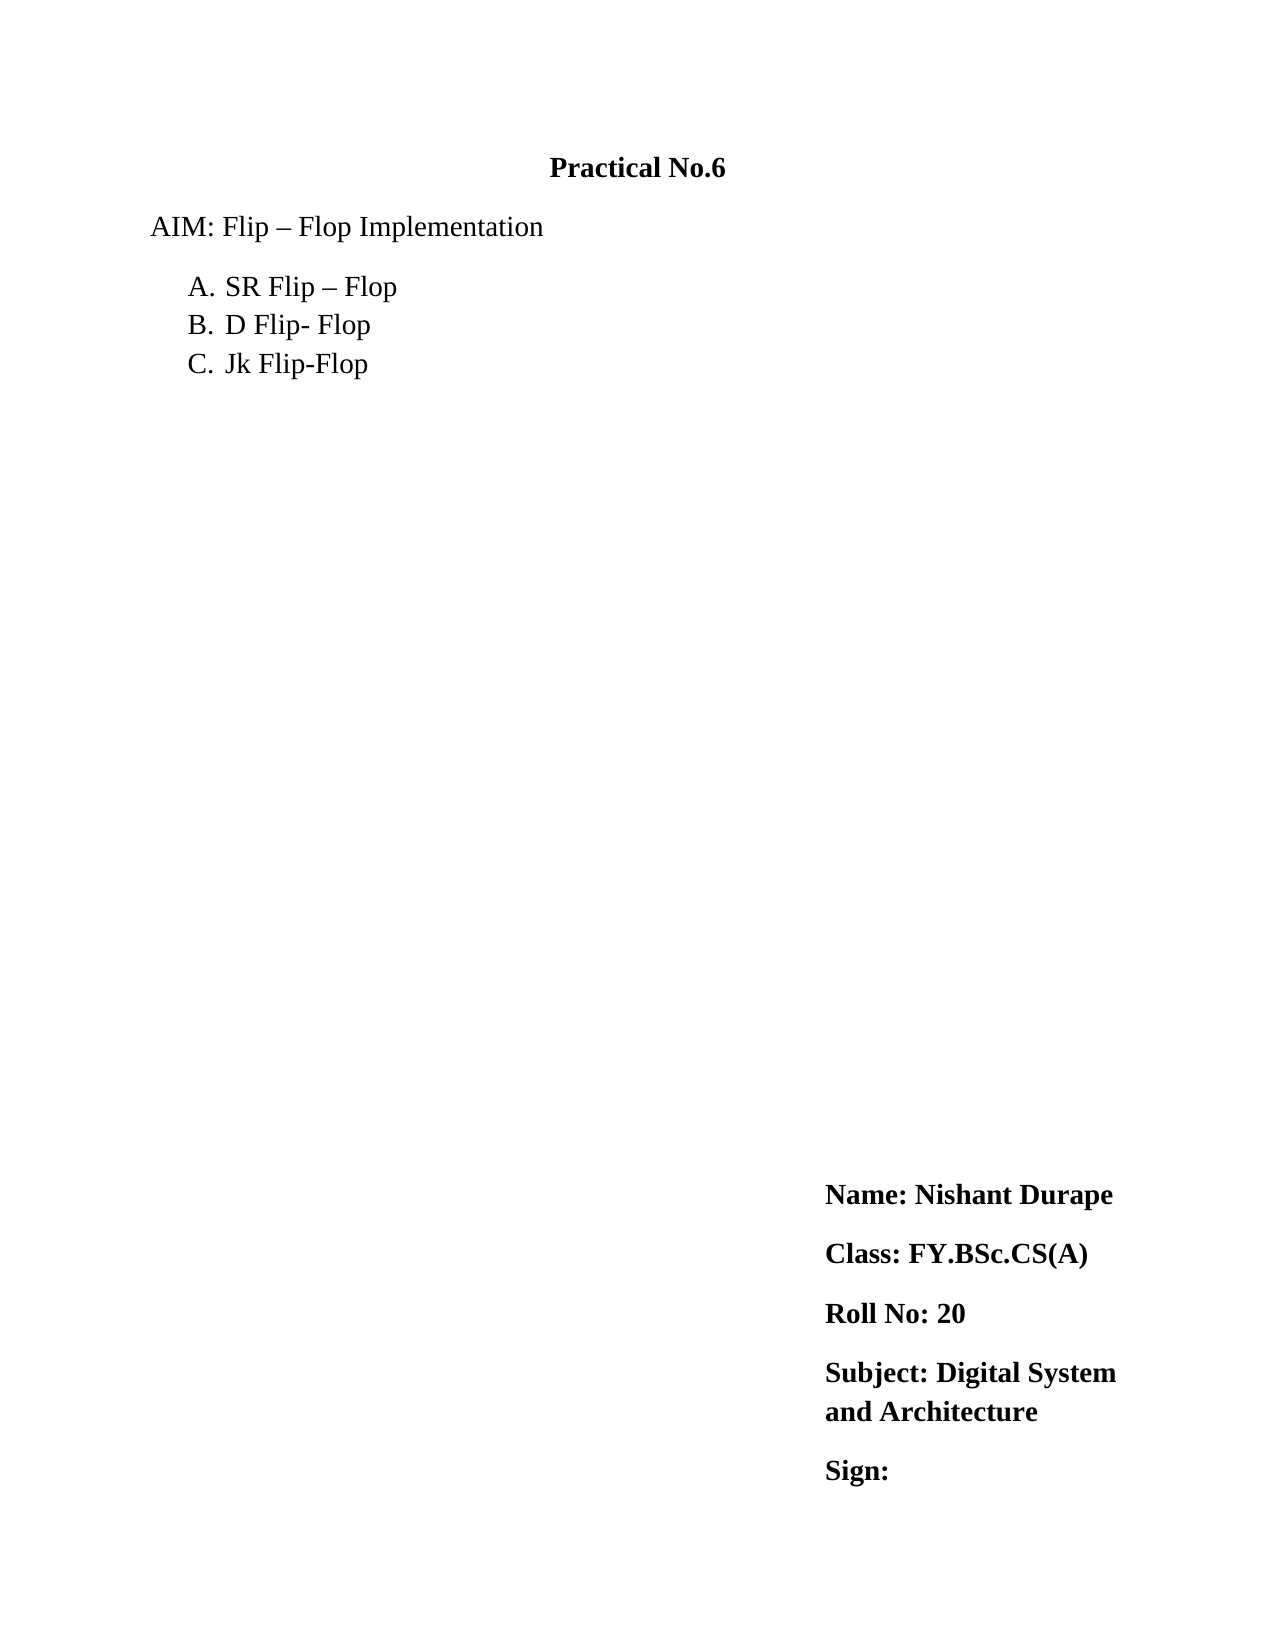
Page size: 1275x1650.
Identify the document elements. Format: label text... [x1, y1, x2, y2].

text Roll No: 20 [825, 1296, 1125, 1329]
text Sign: [825, 1453, 1125, 1487]
text Class: FY.BSc.CS(A) [825, 1236, 1125, 1270]
list D Flip- Flop [187, 307, 1125, 341]
list SR Flip – Flop [187, 269, 1125, 302]
text Subject: Digital System and Architecture [825, 1355, 1125, 1427]
text AIM: Flip – Flop Implementation [150, 209, 1125, 243]
text Practical No.6 [150, 150, 1125, 183]
text Name: Nishant Durape [825, 1177, 1125, 1211]
list Jk Flip-Flop [187, 346, 1125, 379]
